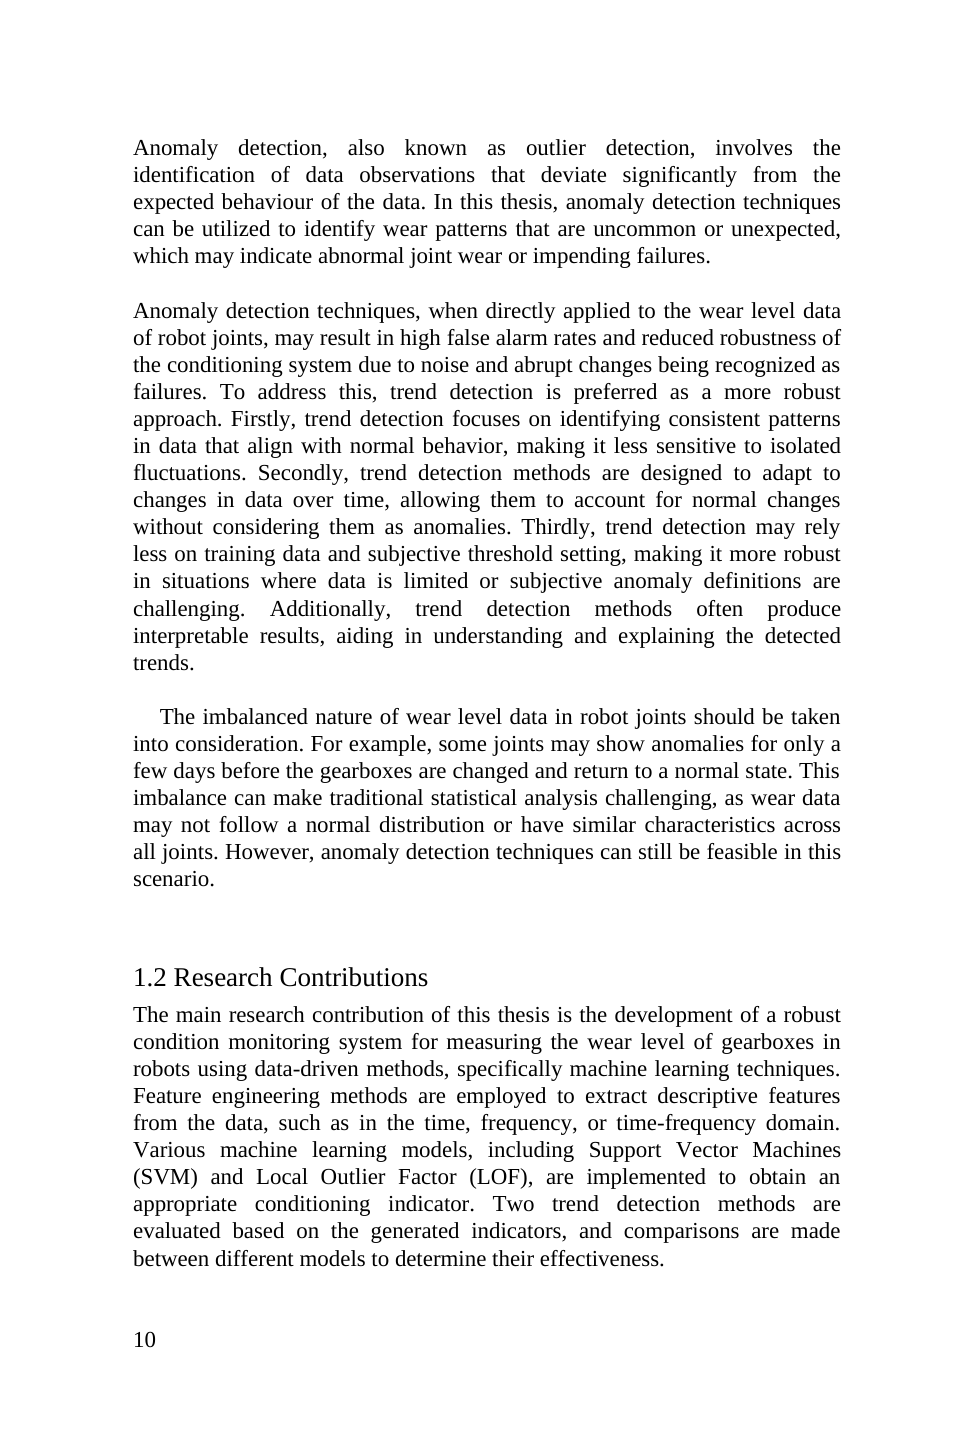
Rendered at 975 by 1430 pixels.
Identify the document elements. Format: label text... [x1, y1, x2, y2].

text The main research contribution of this thesis is the development of a robust condition monitoring system for measuring the wear level of gearboxes in robots using data-driven methods, specifically machine learning techniques. Feature engineering methods are employed to extract descriptive features from the data, such as in the time, frequency, or time-frequency domain. Various machine learning models, including Support Vector Machines (SVM) and Local Outlier Factor (LOF), are implemented to obtain an appropriate conditioning indicator. Two trend detection methods are evaluated based on the generated indicators, and comparisons are made between different models to determine their effectiveness. [133, 1000, 842, 1271]
text The imbalanced nature of wear level data in robot joints should be taken into consideration. For example, some joints may show anomalies for only a few days before the gearboxes are changed and return to a normal state. This imbalance can make traditional statistical analysis challenging, as wear data may not follow a normal distribution or have similar characteristics across all joints. However, anomaly detection techniques can still be feasible in this scenario. [133, 702, 842, 892]
subtitle 1.2 Research Contributions [133, 961, 842, 992]
text Anomaly detection, also known as outlier detection, involves the identification of data observations that deviate significantly from the expected behaviour of the data. In this thesis, anomaly detection techniques can be utilized to identify wear patterns that are uncommon or unexpected, which may indicate abnormal joint wear or impending failures. [133, 133, 842, 269]
text Anomaly detection techniques, when directly applied to the wear level data of robot joints, may result in high false alarm rates and reduced robustness of the conditioning system due to noise and abrupt changes being recognized as failures. To address this, trend detection is preferred as a more robust approach. Firstly, trend detection focuses on identifying consistent patterns in data that align with normal behavior, making it less sensitive to isolated fluctuations. Secondly, trend detection methods are designed to adapt to changes in data over time, allowing them to account for normal changes without considering them as anomalies. Thirdly, trend detection may rely less on training data and subjective threshold setting, making it more robust in situations where data is limited or subjective anomaly definitions are challenging. Additionally, trend detection methods often produce interpretable results, aiding in understanding and explaining the detected trends. [133, 296, 842, 675]
